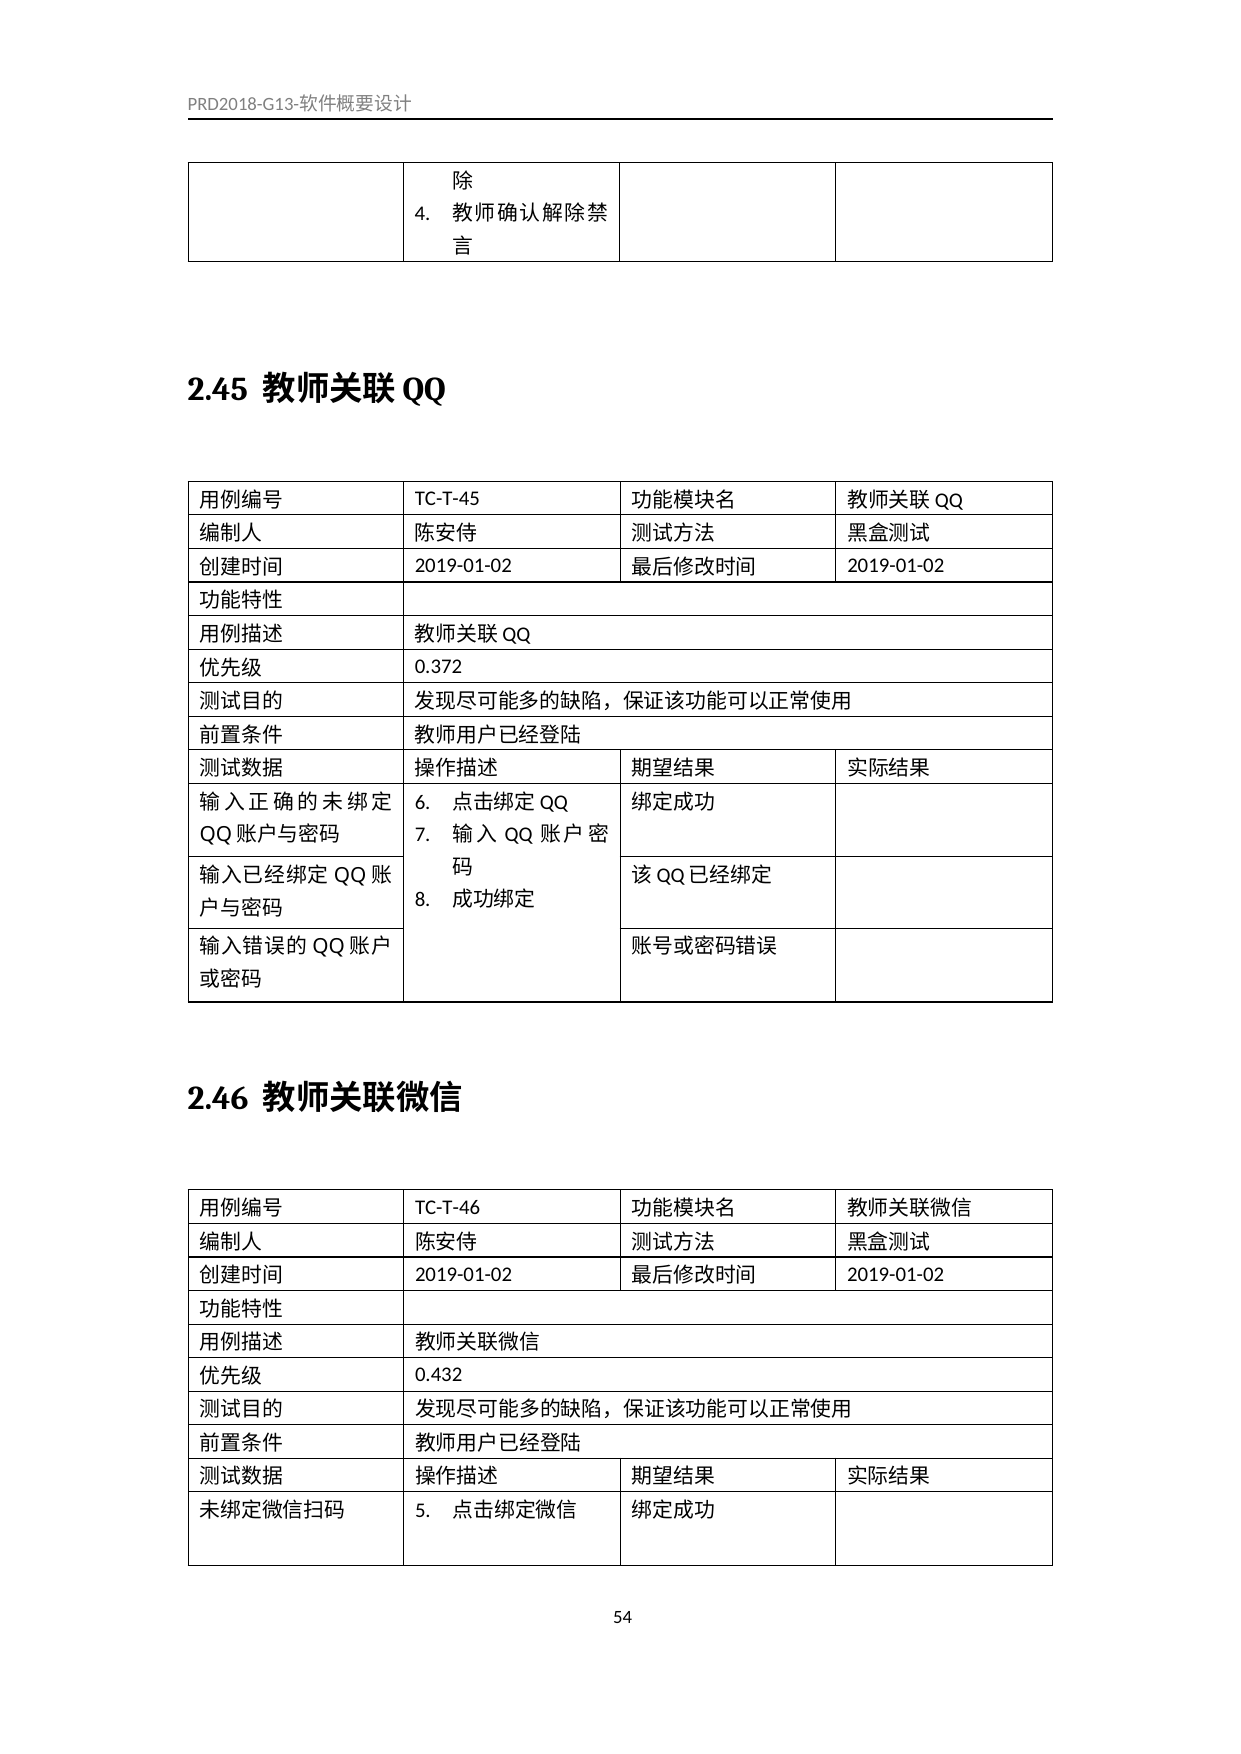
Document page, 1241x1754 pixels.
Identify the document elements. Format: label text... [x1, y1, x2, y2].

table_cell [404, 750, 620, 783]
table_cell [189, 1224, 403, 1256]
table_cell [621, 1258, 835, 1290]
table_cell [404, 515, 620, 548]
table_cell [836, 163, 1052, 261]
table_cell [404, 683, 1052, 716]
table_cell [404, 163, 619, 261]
subtitle 教师关联微信 [187, 1062, 1053, 1127]
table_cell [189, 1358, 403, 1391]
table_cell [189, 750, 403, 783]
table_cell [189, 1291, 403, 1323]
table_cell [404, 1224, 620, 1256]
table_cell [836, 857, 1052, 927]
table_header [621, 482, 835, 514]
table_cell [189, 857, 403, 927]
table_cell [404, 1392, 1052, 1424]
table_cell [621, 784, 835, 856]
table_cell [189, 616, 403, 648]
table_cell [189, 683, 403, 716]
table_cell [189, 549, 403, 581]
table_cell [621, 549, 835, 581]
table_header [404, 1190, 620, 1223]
subtitle 教师关联QQ [187, 354, 1053, 419]
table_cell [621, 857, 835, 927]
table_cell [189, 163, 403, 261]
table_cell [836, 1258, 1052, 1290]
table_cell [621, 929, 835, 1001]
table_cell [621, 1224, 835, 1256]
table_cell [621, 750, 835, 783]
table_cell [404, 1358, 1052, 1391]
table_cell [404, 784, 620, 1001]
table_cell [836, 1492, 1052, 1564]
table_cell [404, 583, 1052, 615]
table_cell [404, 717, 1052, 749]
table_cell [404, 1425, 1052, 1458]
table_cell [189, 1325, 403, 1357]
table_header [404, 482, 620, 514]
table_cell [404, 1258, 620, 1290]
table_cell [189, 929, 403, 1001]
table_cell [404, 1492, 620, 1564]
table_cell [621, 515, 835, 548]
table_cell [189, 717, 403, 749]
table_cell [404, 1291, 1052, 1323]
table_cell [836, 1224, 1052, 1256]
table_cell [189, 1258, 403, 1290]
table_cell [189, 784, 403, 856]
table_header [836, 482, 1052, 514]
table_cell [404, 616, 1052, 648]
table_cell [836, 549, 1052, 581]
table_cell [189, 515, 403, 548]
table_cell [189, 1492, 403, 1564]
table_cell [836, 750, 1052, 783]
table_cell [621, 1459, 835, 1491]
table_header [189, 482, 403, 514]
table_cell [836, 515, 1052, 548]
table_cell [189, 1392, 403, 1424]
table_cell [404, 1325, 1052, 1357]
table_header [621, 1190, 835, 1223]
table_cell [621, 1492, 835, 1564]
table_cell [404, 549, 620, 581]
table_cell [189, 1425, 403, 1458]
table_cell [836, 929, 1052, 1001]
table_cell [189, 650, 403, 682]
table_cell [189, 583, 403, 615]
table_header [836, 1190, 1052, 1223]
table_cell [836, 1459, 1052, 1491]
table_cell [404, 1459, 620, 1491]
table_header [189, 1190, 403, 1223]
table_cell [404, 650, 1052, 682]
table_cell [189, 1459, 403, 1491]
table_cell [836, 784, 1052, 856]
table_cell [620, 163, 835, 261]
